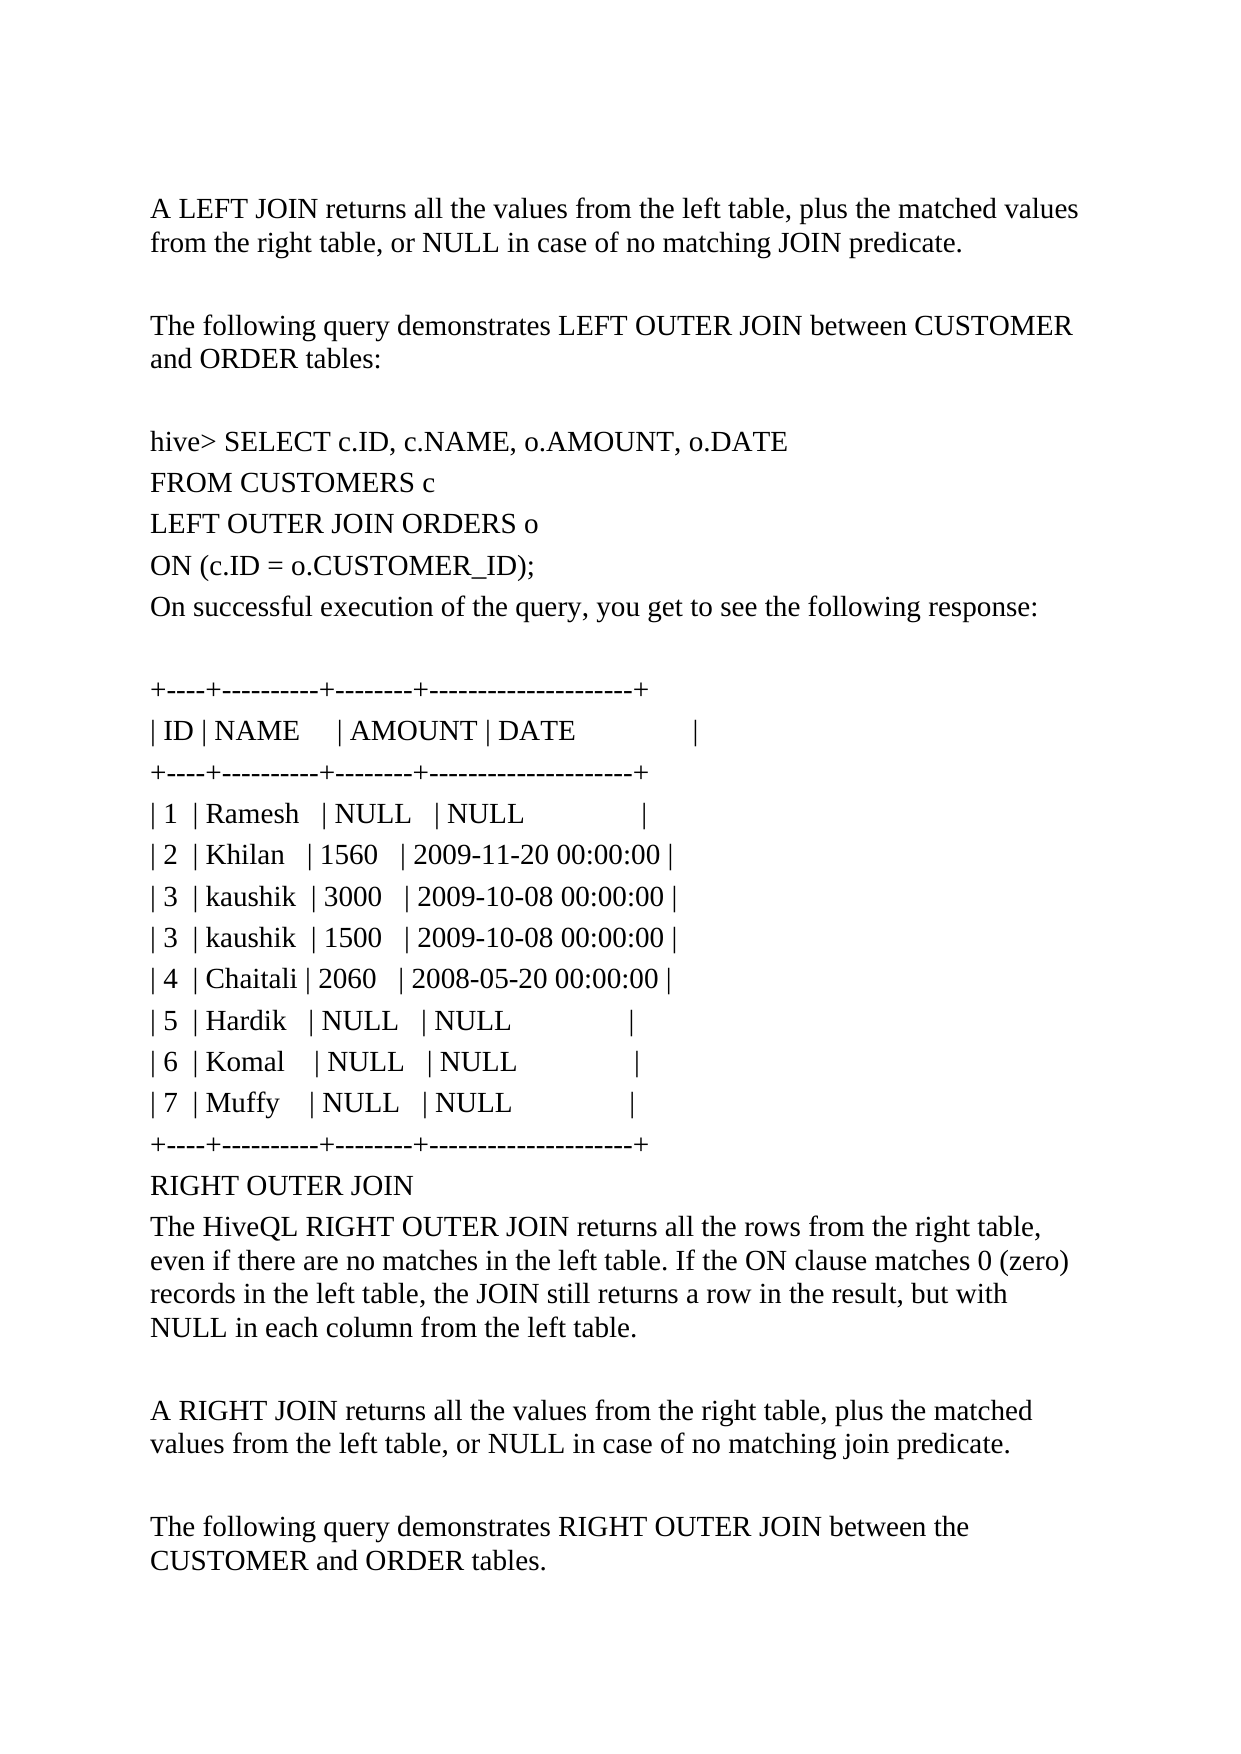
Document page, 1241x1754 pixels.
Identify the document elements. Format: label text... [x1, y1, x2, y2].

text | 2 | Khilan | 1560 | 2009-11-20 00:00:00 | [150, 837, 1090, 871]
text The following query demonstrates LEFT OUTER JOIN between CUSTOMER and ORDER tables: [150, 308, 1090, 375]
text The following query demonstrates RIGHT OUTER JOIN between the CUSTOMER and ORDER tables. [150, 1509, 1090, 1576]
text LEFT OUTER JOIN ORDERS o [150, 507, 1090, 540]
text A RIGHT JOIN returns all the values from the right table, plus the matched values from the left table, or NULL in case of no matching join predicate. [150, 1393, 1090, 1460]
text RIGHT OUTER JOIN [150, 1168, 1090, 1202]
text The HiveQL RIGHT OUTER JOIN returns all the rows from the right table, even if there are no matches in the left table. If the ON clause matches 0 (zero) records in the left table, the JOIN still returns a row in the result, but with NULL in each column from the left table. [150, 1209, 1090, 1344]
text +----+----------+--------+---------------------+ [150, 672, 1090, 706]
text | 5 | Hardik | NULL | NULL | [150, 1003, 1090, 1036]
text On successful execution of the query, you get to see the following response: [150, 589, 1090, 623]
text | 7 | Muffy | NULL | NULL | [150, 1086, 1090, 1119]
text | 1 | Ramesh | NULL | NULL | [150, 796, 1090, 829]
text ON (c.ID = o.CUSTOMER_ID); [150, 548, 1090, 581]
text +----+----------+--------+---------------------+ [150, 1127, 1090, 1160]
text | ID | NAME | AMOUNT | DATE | [150, 713, 1090, 747]
text | 6 | Komal | NULL | NULL | [150, 1044, 1090, 1078]
text | 3 | kaushik | 3000 | 2009-10-08 00:00:00 | [150, 879, 1090, 912]
text A LEFT JOIN returns all the values from the left table, plus the matched values from the right table, or NULL in case of no matching JOIN predicate. [150, 191, 1090, 258]
text FROM CUSTOMERS c [150, 465, 1090, 499]
text +----+----------+--------+---------------------+ [150, 755, 1090, 788]
text | 3 | kaushik | 1500 | 2009-10-08 00:00:00 | [150, 920, 1090, 954]
text hive> SELECT c.ID, c.NAME, o.AMOUNT, o.DATE [150, 424, 1090, 457]
text | 4 | Chaitali | 2060 | 2008-05-20 00:00:00 | [150, 961, 1090, 995]
